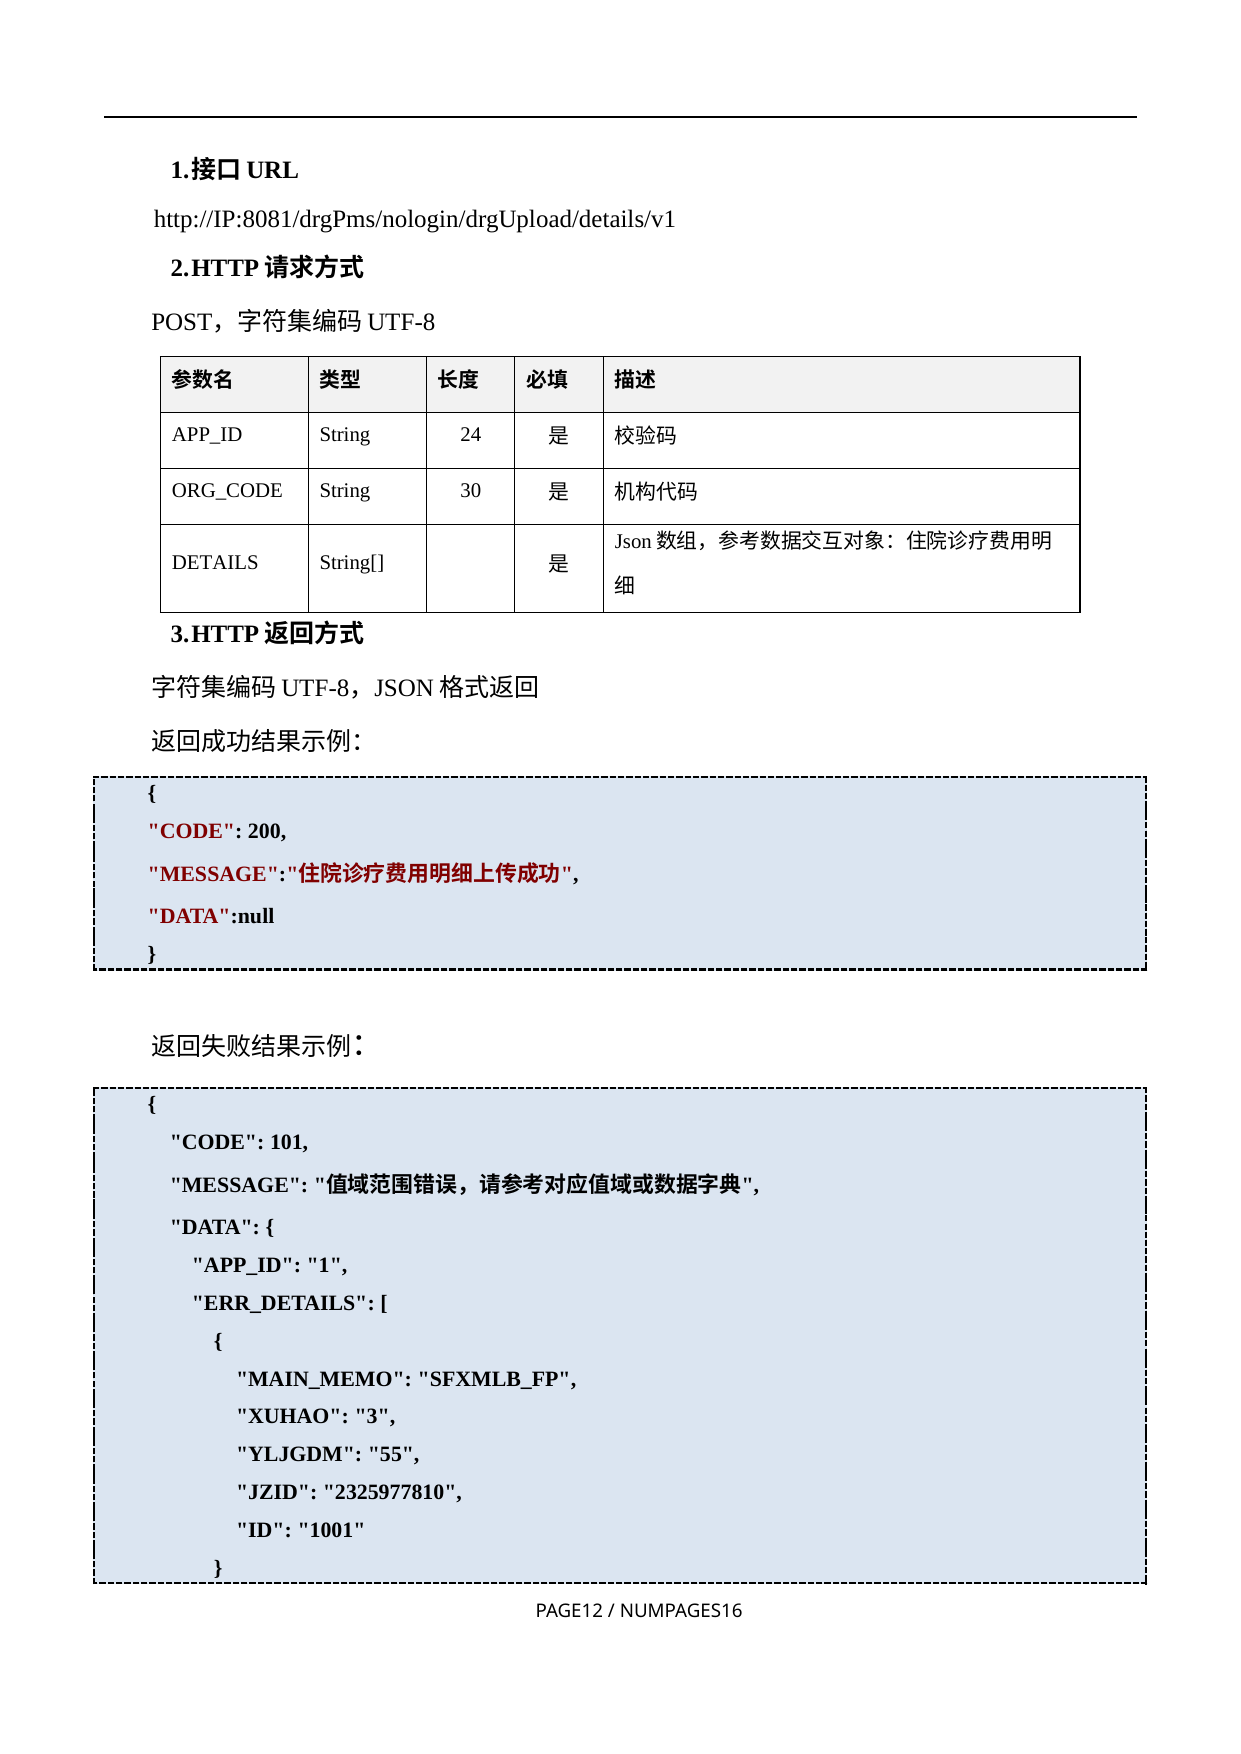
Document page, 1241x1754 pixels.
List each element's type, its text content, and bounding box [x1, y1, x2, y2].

table_header 长度 [427, 357, 514, 412]
table_cell [427, 525, 514, 612]
text { [93, 1087, 1147, 1116]
text } [93, 937, 1147, 971]
table_cell 24 [427, 413, 514, 468]
subtitle HTTP返回方式 [103, 613, 1137, 649]
table_header 类型 [309, 357, 426, 412]
text "XUHAO": "3", [93, 1399, 1147, 1429]
text http://IP:8081/drgPms/nologin/drgUpload/details/v1 [103, 204, 1137, 233]
text "MESSAGE": "值域范围错误，请参考对应值域或数据字典", [93, 1163, 1147, 1198]
text "DATA":null [93, 899, 1147, 929]
table_header 描述 [604, 357, 1079, 412]
text } [93, 1551, 1147, 1584]
text "JZID": "2325977810", [93, 1475, 1147, 1504]
text "ERR_DETAILS": [ [93, 1286, 1147, 1315]
table_cell Json数组，参考数据交互对象：住院诊疗费用明细 [604, 525, 1079, 612]
text 返回成功结果示例： [103, 722, 1137, 758]
subtitle 接口URL [103, 150, 1137, 186]
table_cell 是 [515, 413, 603, 468]
table_header 参数名 [161, 357, 308, 412]
text "MESSAGE":"住院诊疗费用明细上传成功", [93, 852, 1147, 888]
table_cell String [309, 469, 426, 523]
text "APP_ID": "1", [93, 1248, 1147, 1277]
table_cell 是 [515, 525, 603, 612]
table_cell 是 [515, 469, 603, 523]
text "YLJGDM": "55", [93, 1437, 1147, 1466]
text "CODE": 200, [93, 814, 1147, 843]
text "DATA": { [93, 1210, 1147, 1239]
text "ID": "1001" [93, 1513, 1147, 1542]
text POST，字符集编码UTF-8 [103, 302, 1137, 338]
table_header 必填 [515, 357, 603, 412]
table_cell String [309, 413, 426, 468]
table_cell 机构代码 [604, 469, 1079, 523]
table_cell APP_ID [161, 413, 308, 468]
text "CODE": 101, [93, 1125, 1147, 1154]
table_cell String[] [309, 525, 426, 612]
table_cell 校验码 [604, 413, 1079, 468]
table_cell DETAILS [161, 525, 308, 612]
subtitle HTTP请求方式 [103, 247, 1137, 284]
table_cell 30 [427, 469, 514, 523]
table_cell ORG_CODE [161, 469, 308, 523]
text { [93, 1324, 1147, 1353]
text { [93, 776, 1147, 806]
text 字符集编码UTF-8，JSON格式返回 [103, 667, 1137, 704]
text "MAIN_MEMO": "SFXMLB_FP", [93, 1361, 1147, 1391]
text 返回失败结果示例： [103, 1019, 1137, 1064]
